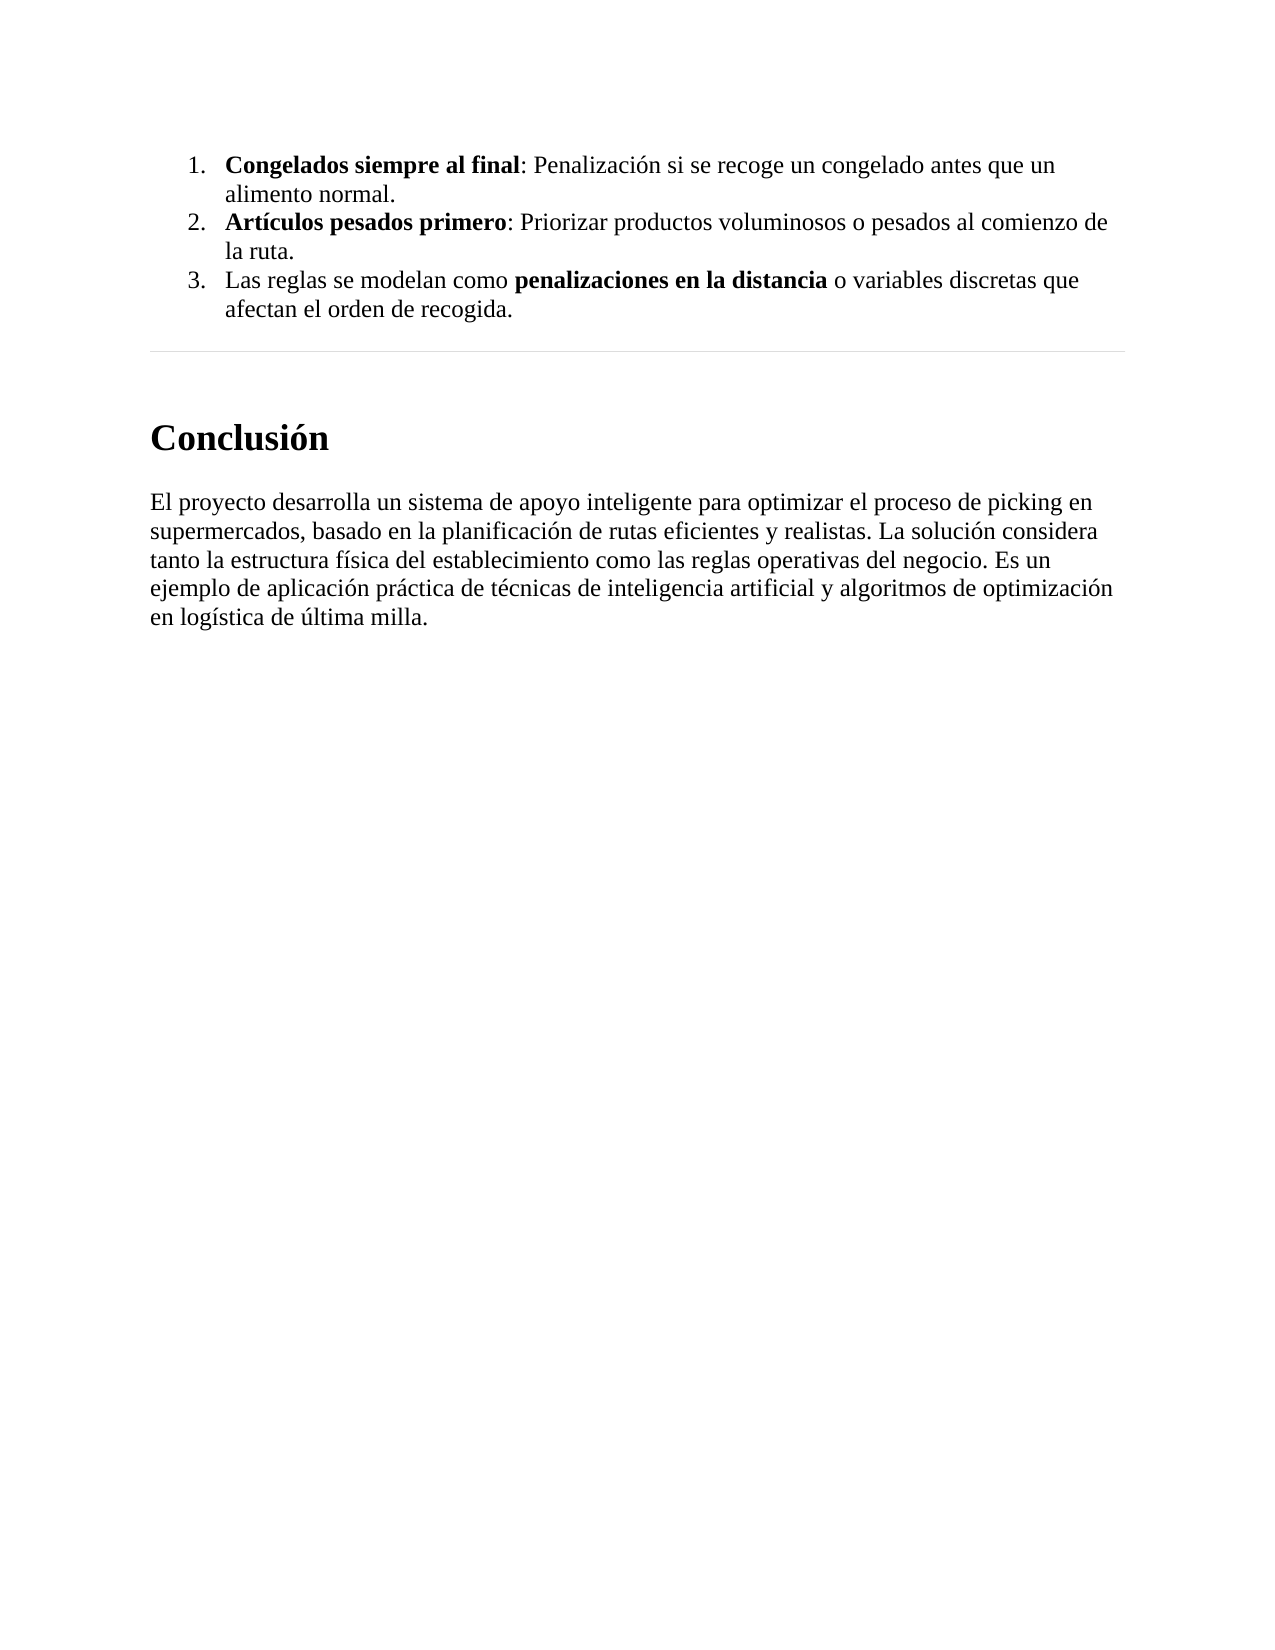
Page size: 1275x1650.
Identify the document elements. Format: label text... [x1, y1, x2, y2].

text Conclusión [150, 415, 1125, 458]
text El proyecto desarrolla un sistema de apoyo inteligente para optimizar el proceso de picking en supermercados, basado en la planificación de rutas eficientes y realistas. La solución considera tanto la estructura física del establecimiento como las reglas operativas del negocio. Es un ejemplo de aplicación práctica de técnicas de inteligencia artificial y algoritmos de optimización en logística de última milla. [150, 487, 1125, 631]
list Artículos pesados primero: Priorizar productos voluminosos o pesados al comienzo de la ruta. [187, 207, 1125, 265]
list Las reglas se modelan como penalizaciones en la distancia o variables discretas que afectan el orden de recogida. [187, 265, 1125, 322]
list Congelados siempre al final: Penalización si se recoge un congelado antes que un alimento normal. [187, 150, 1125, 207]
